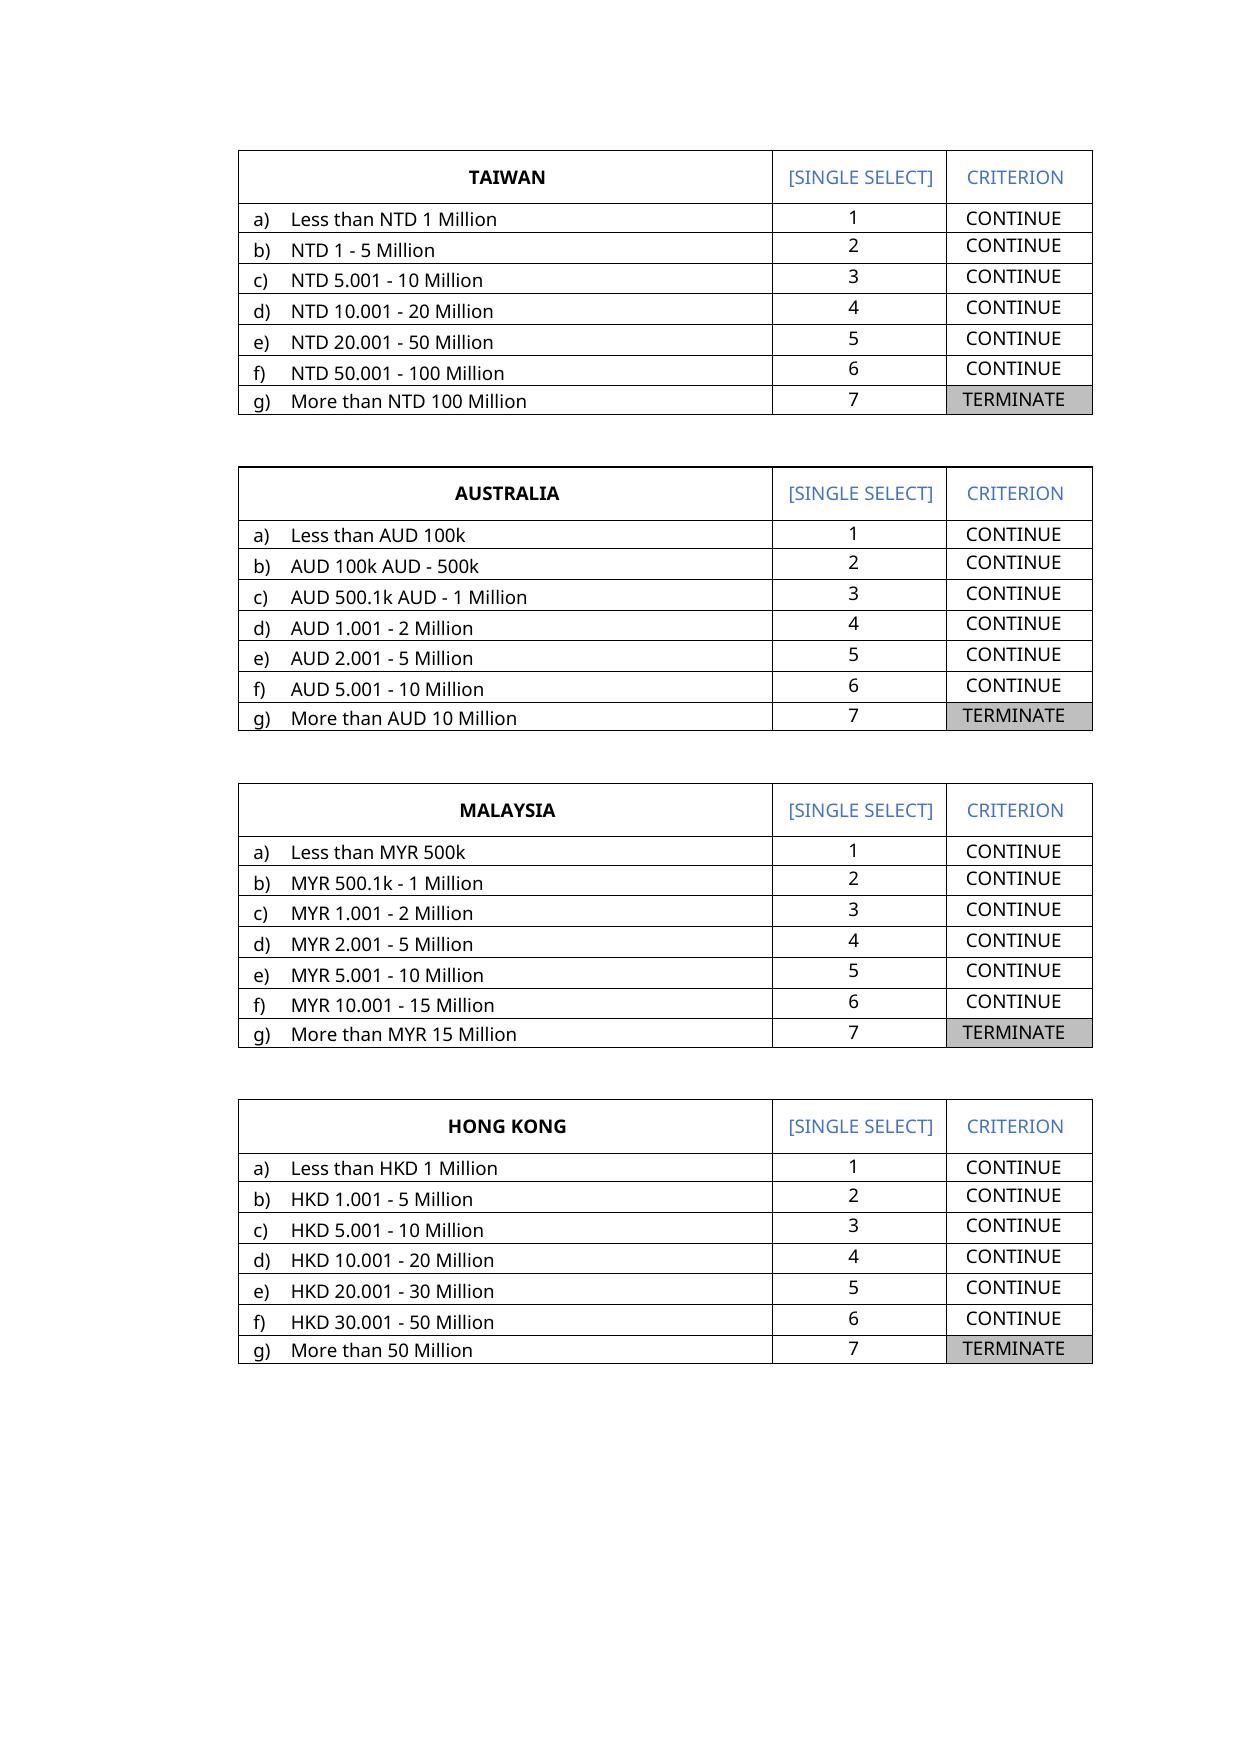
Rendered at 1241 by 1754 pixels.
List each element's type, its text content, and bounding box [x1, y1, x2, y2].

table_cell 7 [773, 1336, 946, 1363]
table_cell HKD 10.001 - 20 Million [239, 1244, 772, 1273]
table_cell CONTINUE [947, 927, 1092, 957]
table_cell CONTINUE [947, 204, 1092, 232]
table_cell TERMINATE [947, 1019, 1092, 1047]
table_header [SINGLE SELECT] [773, 784, 946, 836]
table_header CRITERION [947, 1100, 1092, 1152]
table_cell 3 [773, 580, 946, 609]
table_cell 5 [773, 325, 946, 354]
table_cell HKD 5.001 - 10 Million [239, 1213, 772, 1242]
table_cell More than NTD 100 Million [239, 386, 772, 414]
table_cell NTD 50.001 - 100 Million [239, 356, 772, 385]
table_header MALAYSIA [239, 784, 772, 836]
table_cell HKD 30.001 - 50 Million [239, 1305, 772, 1335]
table_cell CONTINUE [947, 611, 1092, 640]
table_cell CONTINUE [947, 672, 1092, 702]
table_cell HKD 1.001 - 5 Million [239, 1182, 772, 1212]
table_cell 2 [773, 866, 946, 895]
table_cell 5 [773, 1274, 946, 1304]
table_cell CONTINUE [947, 264, 1092, 293]
table_cell CONTINUE [947, 580, 1092, 609]
table_cell 5 [773, 958, 946, 987]
table_cell CONTINUE [947, 325, 1092, 354]
table_header TAIWAN [239, 151, 772, 203]
table_cell More than 50 Million [239, 1336, 772, 1363]
table_cell Less than NTD 1 Million [239, 204, 772, 232]
table_cell TERMINATE [947, 703, 1092, 730]
table_cell 7 [773, 386, 946, 414]
table_header CRITERION [947, 468, 1092, 519]
table_cell CONTINUE [947, 866, 1092, 895]
table_cell 1 [773, 521, 946, 548]
table_cell TERMINATE [947, 1336, 1092, 1363]
table_cell NTD 5.001 - 10 Million [239, 264, 772, 293]
table_cell 1 [773, 204, 946, 232]
table_cell 7 [773, 1019, 946, 1047]
table_cell AUD 5.001 - 10 Million [239, 672, 772, 702]
table_cell Less than AUD 100k [239, 521, 772, 548]
table_cell 2 [773, 1182, 946, 1212]
table_cell CONTINUE [947, 896, 1092, 926]
table_cell CONTINUE [947, 989, 1092, 1018]
table_cell AUD 500.1k AUD - 1 Million [239, 580, 772, 609]
table_cell MYR 5.001 - 10 Million [239, 958, 772, 987]
table_cell CONTINUE [947, 1182, 1092, 1212]
table_cell 7 [773, 703, 946, 730]
table_cell CONTINUE [947, 1305, 1092, 1335]
table_cell 4 [773, 1244, 946, 1273]
table_cell CONTINUE [947, 958, 1092, 987]
table_header CRITERION [947, 151, 1092, 203]
table_cell MYR 10.001 - 15 Million [239, 989, 772, 1018]
table_header [SINGLE SELECT] [773, 151, 946, 203]
table_cell TERMINATE [947, 386, 1092, 414]
table_cell CONTINUE [947, 233, 1092, 262]
table_cell CONTINUE [947, 521, 1092, 548]
table_cell MYR 500.1k - 1 Million [239, 866, 772, 895]
table_cell NTD 1 - 5 Million [239, 233, 772, 262]
table_header AUSTRALIA [239, 468, 772, 519]
table_cell 4 [773, 294, 946, 324]
table_cell CONTINUE [947, 356, 1092, 385]
table_cell MYR 1.001 - 2 Million [239, 896, 772, 926]
table_cell MYR 2.001 - 5 Million [239, 927, 772, 957]
table_cell More than MYR 15 Million [239, 1019, 772, 1047]
table_cell 6 [773, 1305, 946, 1335]
table_header [SINGLE SELECT] [773, 1100, 946, 1152]
table_cell CONTINUE [947, 549, 1092, 579]
table_cell CONTINUE [947, 294, 1092, 324]
table_cell 4 [773, 611, 946, 640]
table_cell AUD 100k AUD - 500k [239, 549, 772, 579]
table_cell NTD 20.001 - 50 Million [239, 325, 772, 354]
table_cell 4 [773, 927, 946, 957]
table_cell 2 [773, 233, 946, 262]
table_cell AUD 2.001 - 5 Million [239, 641, 772, 671]
table_cell 6 [773, 989, 946, 1018]
table_cell 6 [773, 672, 946, 702]
table_cell 2 [773, 549, 946, 579]
table_cell HKD 20.001 - 30 Million [239, 1274, 772, 1304]
table_cell 3 [773, 896, 946, 926]
table_cell More than AUD 10 Million [239, 703, 772, 730]
table_cell AUD 1.001 - 2 Million [239, 611, 772, 640]
table_cell CONTINUE [947, 641, 1092, 671]
table_cell CONTINUE [947, 1154, 1092, 1181]
table_cell Less than MYR 500k [239, 837, 772, 864]
table_cell Less than HKD 1 Million [239, 1154, 772, 1181]
table_header HONG KONG [239, 1100, 772, 1152]
table_cell CONTINUE [947, 1274, 1092, 1304]
table_cell CONTINUE [947, 1213, 1092, 1242]
table_cell 3 [773, 264, 946, 293]
table_header [SINGLE SELECT] [773, 468, 946, 519]
table_cell NTD 10.001 - 20 Million [239, 294, 772, 324]
table_cell CONTINUE [947, 837, 1092, 864]
table_cell CONTINUE [947, 1244, 1092, 1273]
table_cell 1 [773, 1154, 946, 1181]
table_cell 6 [773, 356, 946, 385]
table_cell 5 [773, 641, 946, 671]
table_cell 1 [773, 837, 946, 864]
table_header CRITERION [947, 784, 1092, 836]
table_cell 3 [773, 1213, 946, 1242]
